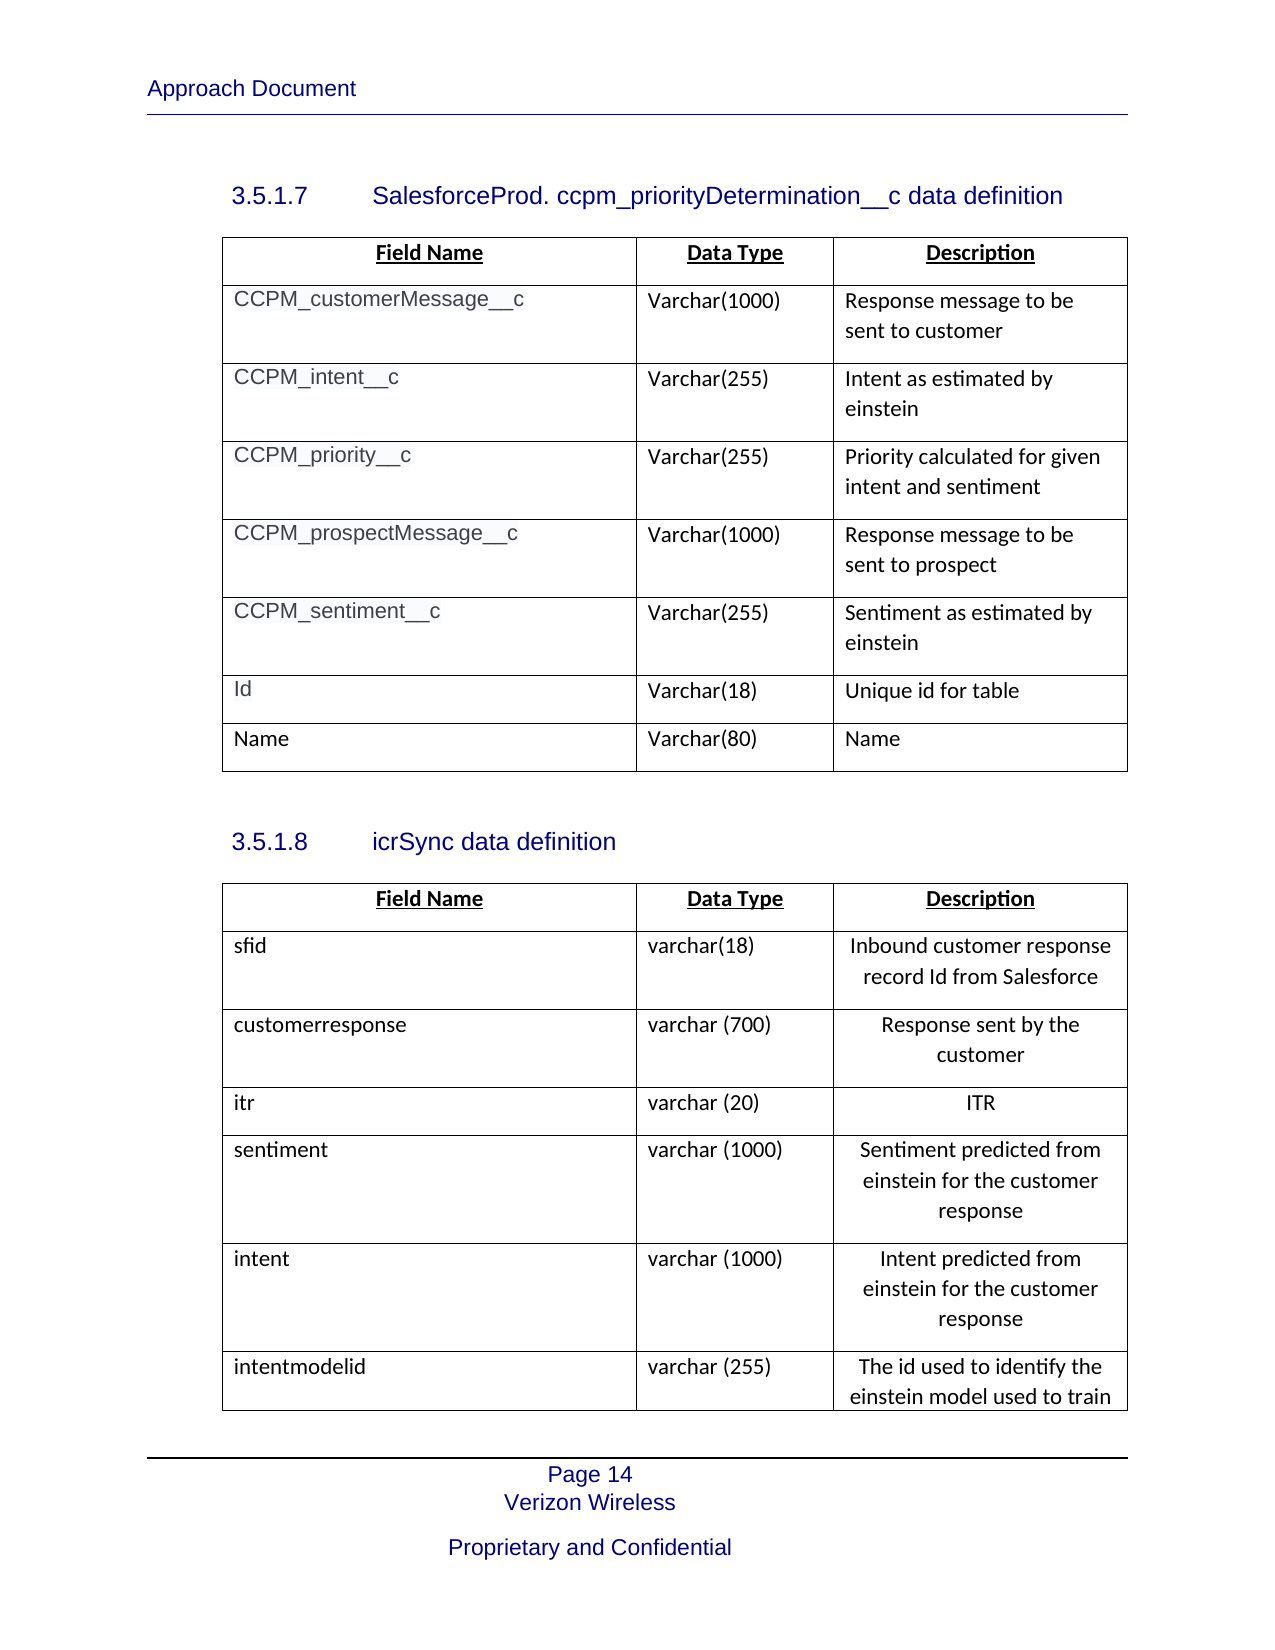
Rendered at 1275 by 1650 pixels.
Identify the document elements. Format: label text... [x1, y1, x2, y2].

table_cell Varchar(18) [637, 676, 833, 723]
table_cell varchar(18) [637, 932, 833, 1009]
table_cell CCPM_prospectMessage__c [223, 520, 636, 597]
table_header Field Name [223, 884, 636, 931]
table_cell Name [223, 724, 636, 771]
table_header Description [834, 238, 1127, 285]
table_cell Inbound customer response record Id from Salesforce [834, 932, 1127, 1009]
table_cell varchar (1000) [637, 1136, 833, 1243]
table_cell CCPM_customerMessage__c [223, 286, 636, 363]
table_cell Varchar(1000) [637, 520, 833, 597]
table_cell CCPM_intent__c [223, 364, 636, 441]
table_cell Varchar(80) [637, 724, 833, 771]
table_cell customerresponse [223, 1010, 636, 1087]
table_header Data Type [637, 238, 833, 285]
table_cell intent [223, 1244, 636, 1351]
table_cell Varchar(255) [637, 364, 833, 441]
table_cell Response message to be sent to customer [834, 286, 1127, 363]
table_cell Varchar(1000) [637, 286, 833, 363]
table_cell Id [223, 676, 636, 723]
table_cell varchar (255) [637, 1352, 833, 1410]
table_cell Varchar(255) [637, 598, 833, 675]
table_cell Response sent by the customer [834, 1010, 1127, 1087]
table_cell Sentiment as estimated by einstein [834, 598, 1127, 675]
table_cell CCPM_priority__c [223, 442, 636, 519]
subtitle 3.5.1.7 SalesforceProd. ccpm_priorityDetermination__c data definition [231, 181, 1128, 210]
table_header Data Type [637, 884, 833, 931]
table_cell Sentiment predicted from einstein for the customer response [834, 1136, 1127, 1243]
table_cell varchar (1000) [637, 1244, 833, 1351]
table_header Field Name [223, 238, 636, 285]
table_cell CCPM_sentiment__c [223, 598, 636, 675]
table_cell sentiment [223, 1136, 636, 1243]
table_cell Varchar(255) [637, 442, 833, 519]
table_cell intentmodelid [223, 1352, 636, 1410]
table_cell Unique id for table [834, 676, 1127, 723]
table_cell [834, 1352, 1127, 1410]
table_cell Intent predicted from einstein for the customer response [834, 1244, 1127, 1351]
table_cell varchar (700) [637, 1010, 833, 1087]
table_cell Intent as estimated by einstein [834, 364, 1127, 441]
table_cell varchar (20) [637, 1088, 833, 1134]
table_header Description [834, 884, 1127, 931]
table_cell Response message to be sent to prospect [834, 520, 1127, 597]
table_cell ITR [834, 1088, 1127, 1134]
subtitle 3.5.1.8 icrSync data definition [231, 827, 1128, 856]
table_cell itr [223, 1088, 636, 1134]
table_cell Priority calculated for given intent and sentiment [834, 442, 1127, 519]
table_cell Name [834, 724, 1127, 771]
table_cell sfid [223, 932, 636, 1009]
